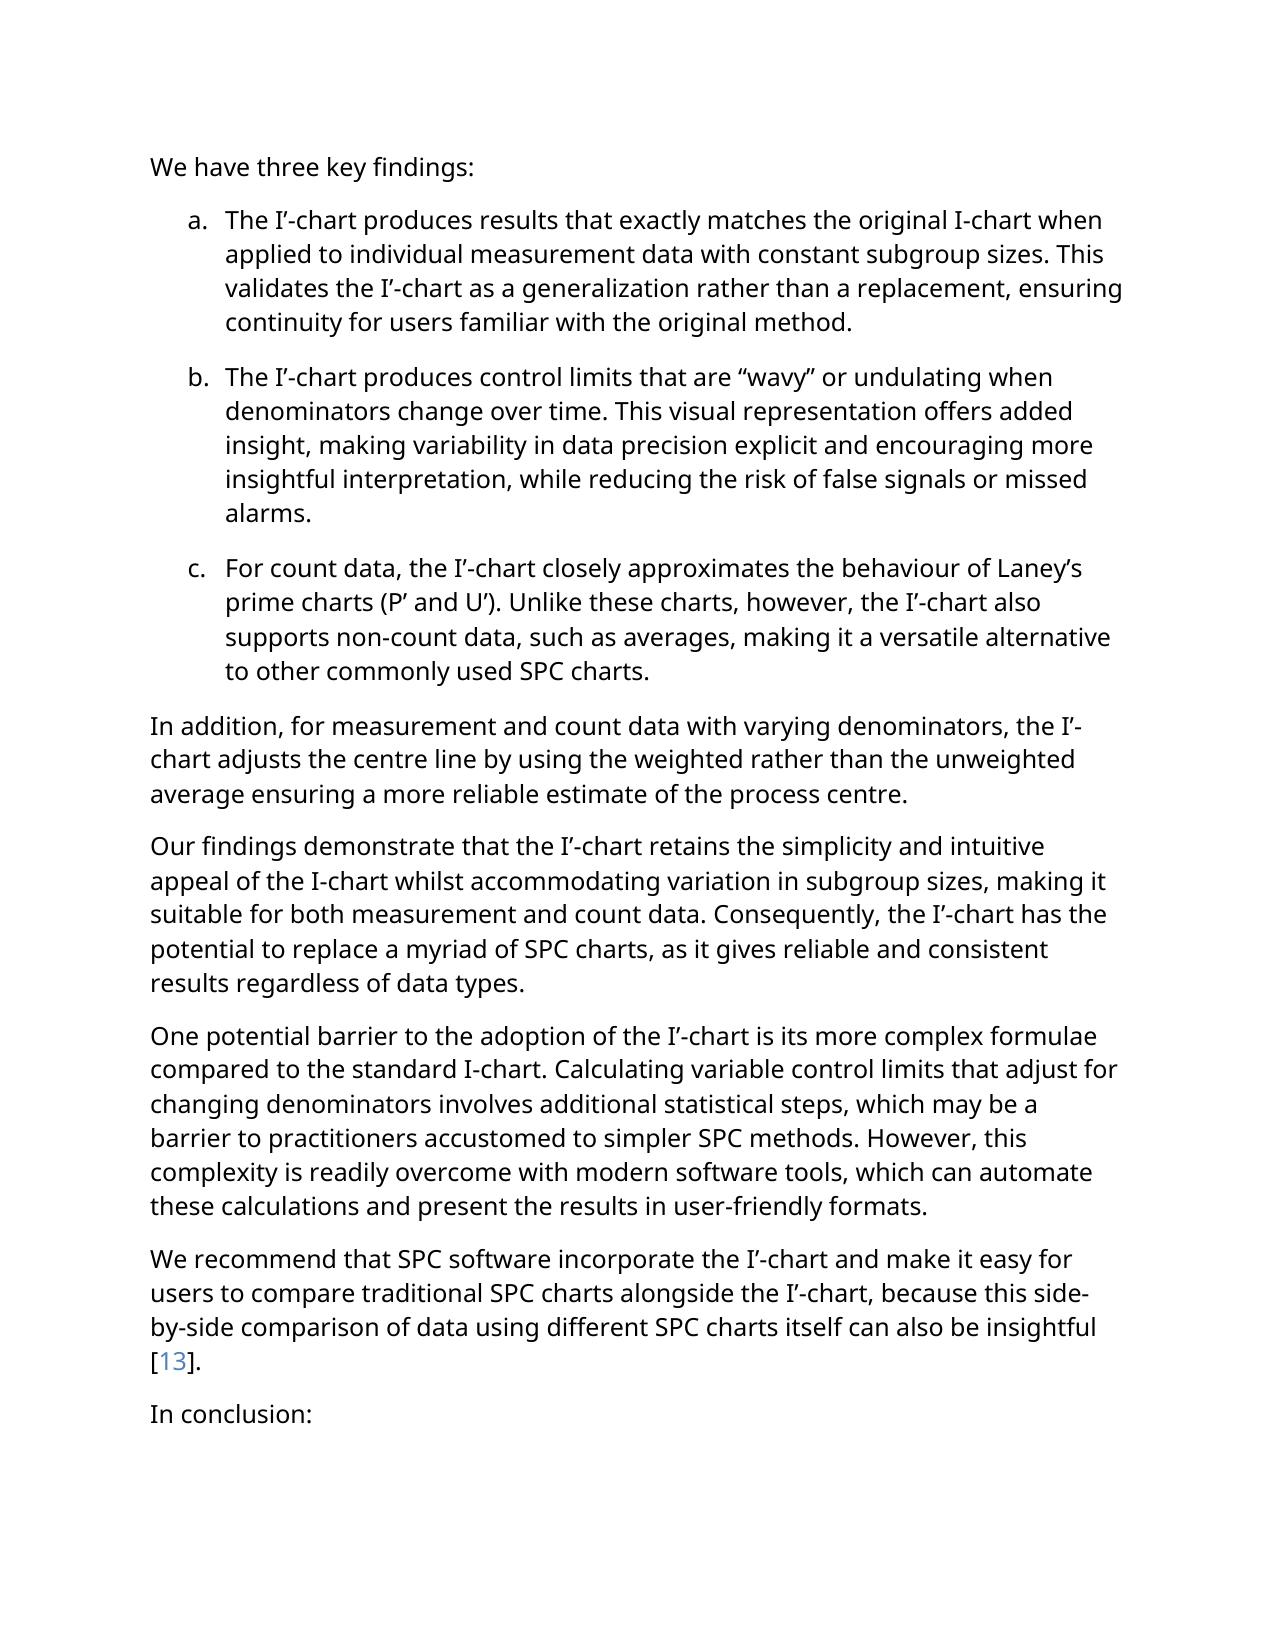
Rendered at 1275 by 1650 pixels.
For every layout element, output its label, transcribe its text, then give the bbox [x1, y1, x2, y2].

text We have three key findings: [150, 150, 1125, 184]
text In addition, for measurement and count data with varying denominators, the I’-chart adjusts the centre line by using the weighted rather than the unweighted average ensuring a more reliable estimate of the process centre. [150, 708, 1125, 810]
text Our findings demonstrate that the I’-chart retains the simplicity and intuitive appeal of the I-chart whilst accommodating variation in subgroup sizes, making it suitable for both measurement and count data. Consequently, the I’-chart has the potential to replace a myriad of SPC charts, as it gives reliable and consistent results regardless of data types. [150, 829, 1125, 999]
text In conclusion: [150, 1396, 1125, 1430]
text We recommend that SPC software incorporate the I’-chart and make it easy for users to compare traditional SPC charts alongside the I’-chart, because this side-by-side comparison of data using different SPC charts itself can also be insightful [13]. [150, 1241, 1125, 1377]
list The I’-chart produces results that exactly matches the original I-chart when applied to individual measurement data with constant subgroup sizes. This validates the I’-chart as a generalization rather than a replacement, ensuring continuity for users familiar with the original method. [187, 203, 1125, 339]
list The I’-chart produces control limits that are “wavy” or undulating when denominators change over time. This visual representation offers added insight, making variability in data precision explicit and encouraging more insightful interpretation, while reducing the risk of false signals or missed alarms. [187, 360, 1125, 530]
list For count data, the I’-chart closely approximates the behaviour of Laney’s prime charts (P’ and U’). Unlike these charts, however, the I’-chart also supports non-count data, such as averages, making it a versatile alternative to other commonly used SPC charts. [187, 551, 1125, 687]
text One potential barrier to the adoption of the I’-chart is its more complex formulae compared to the standard I-chart. Calculating variable control limits that adjust for changing denominators involves additional statistical steps, which may be a barrier to practitioners accustomed to simpler SPC methods. However, this complexity is readily overcome with modern software tools, which can automate these calculations and present the results in user-friendly formats. [150, 1018, 1125, 1222]
